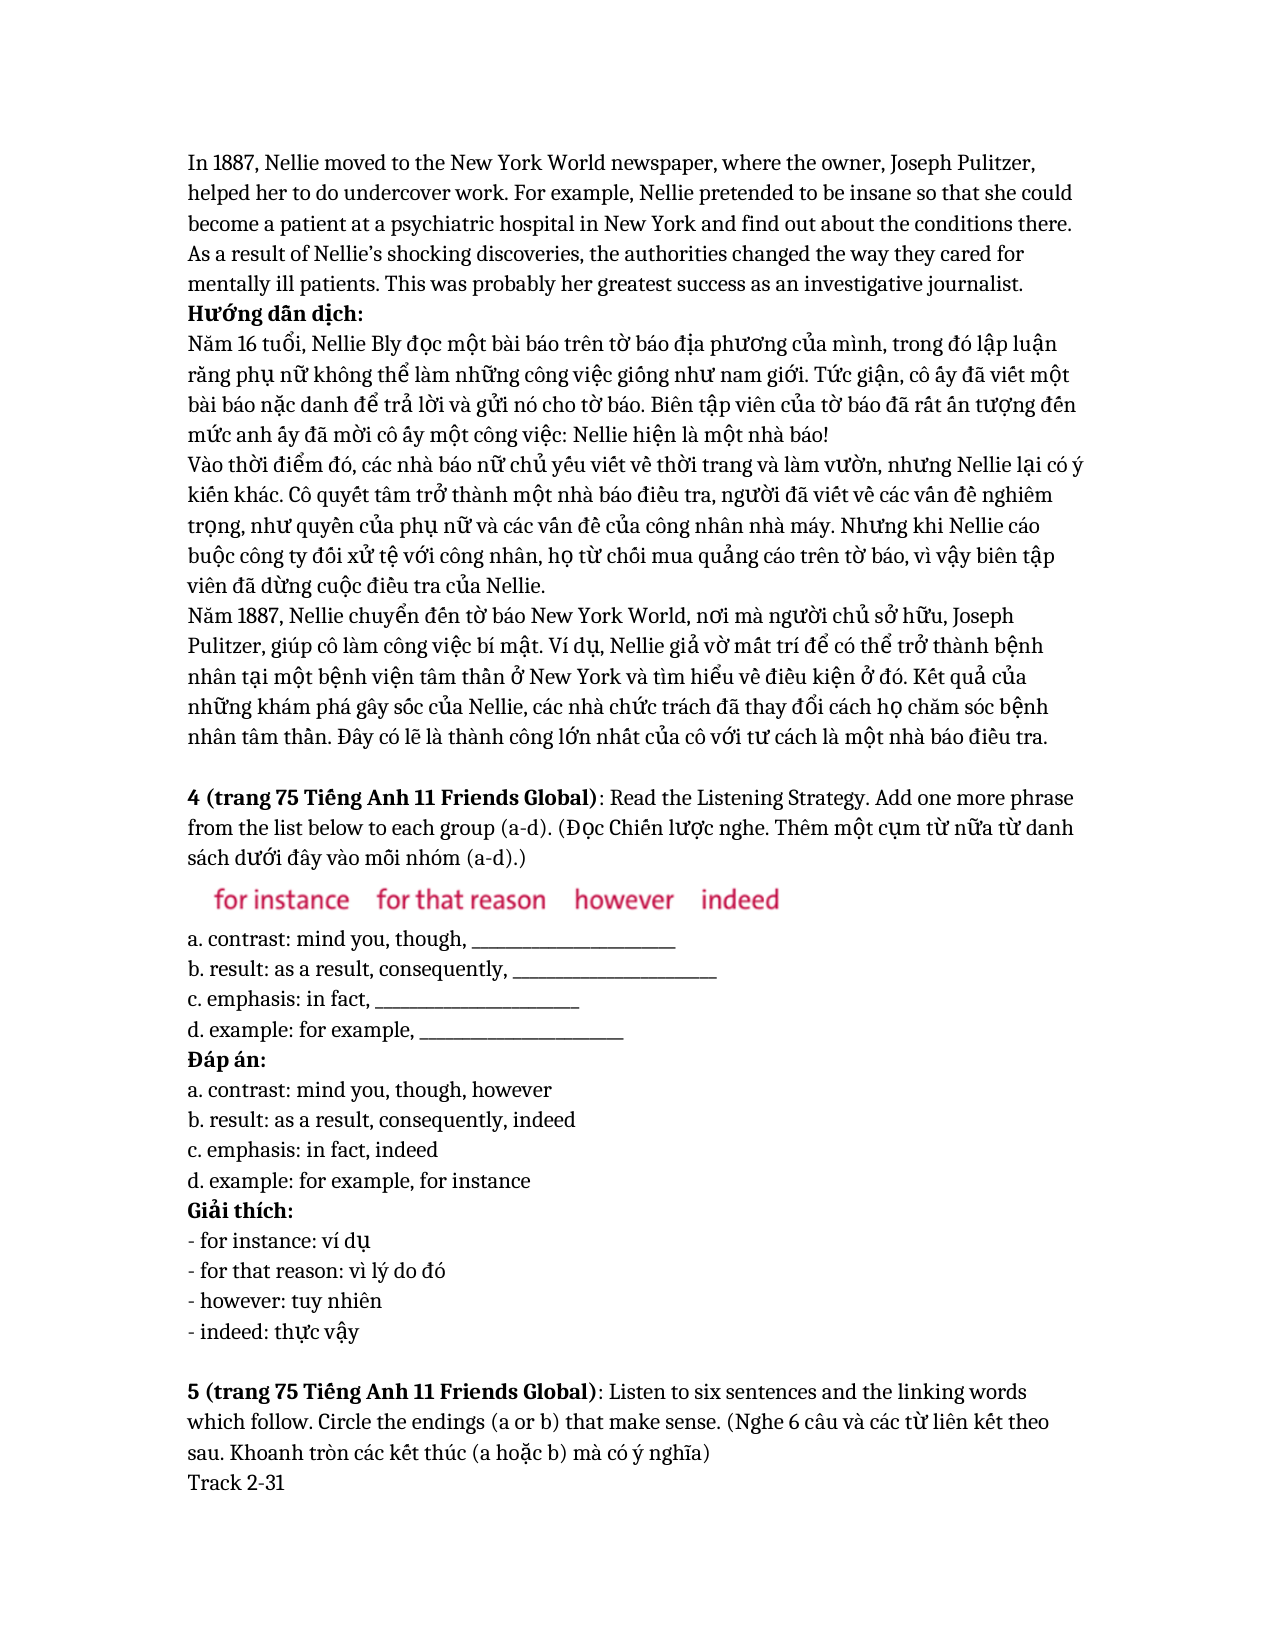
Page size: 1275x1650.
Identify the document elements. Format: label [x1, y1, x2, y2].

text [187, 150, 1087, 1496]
picture [206, 875, 793, 922]
